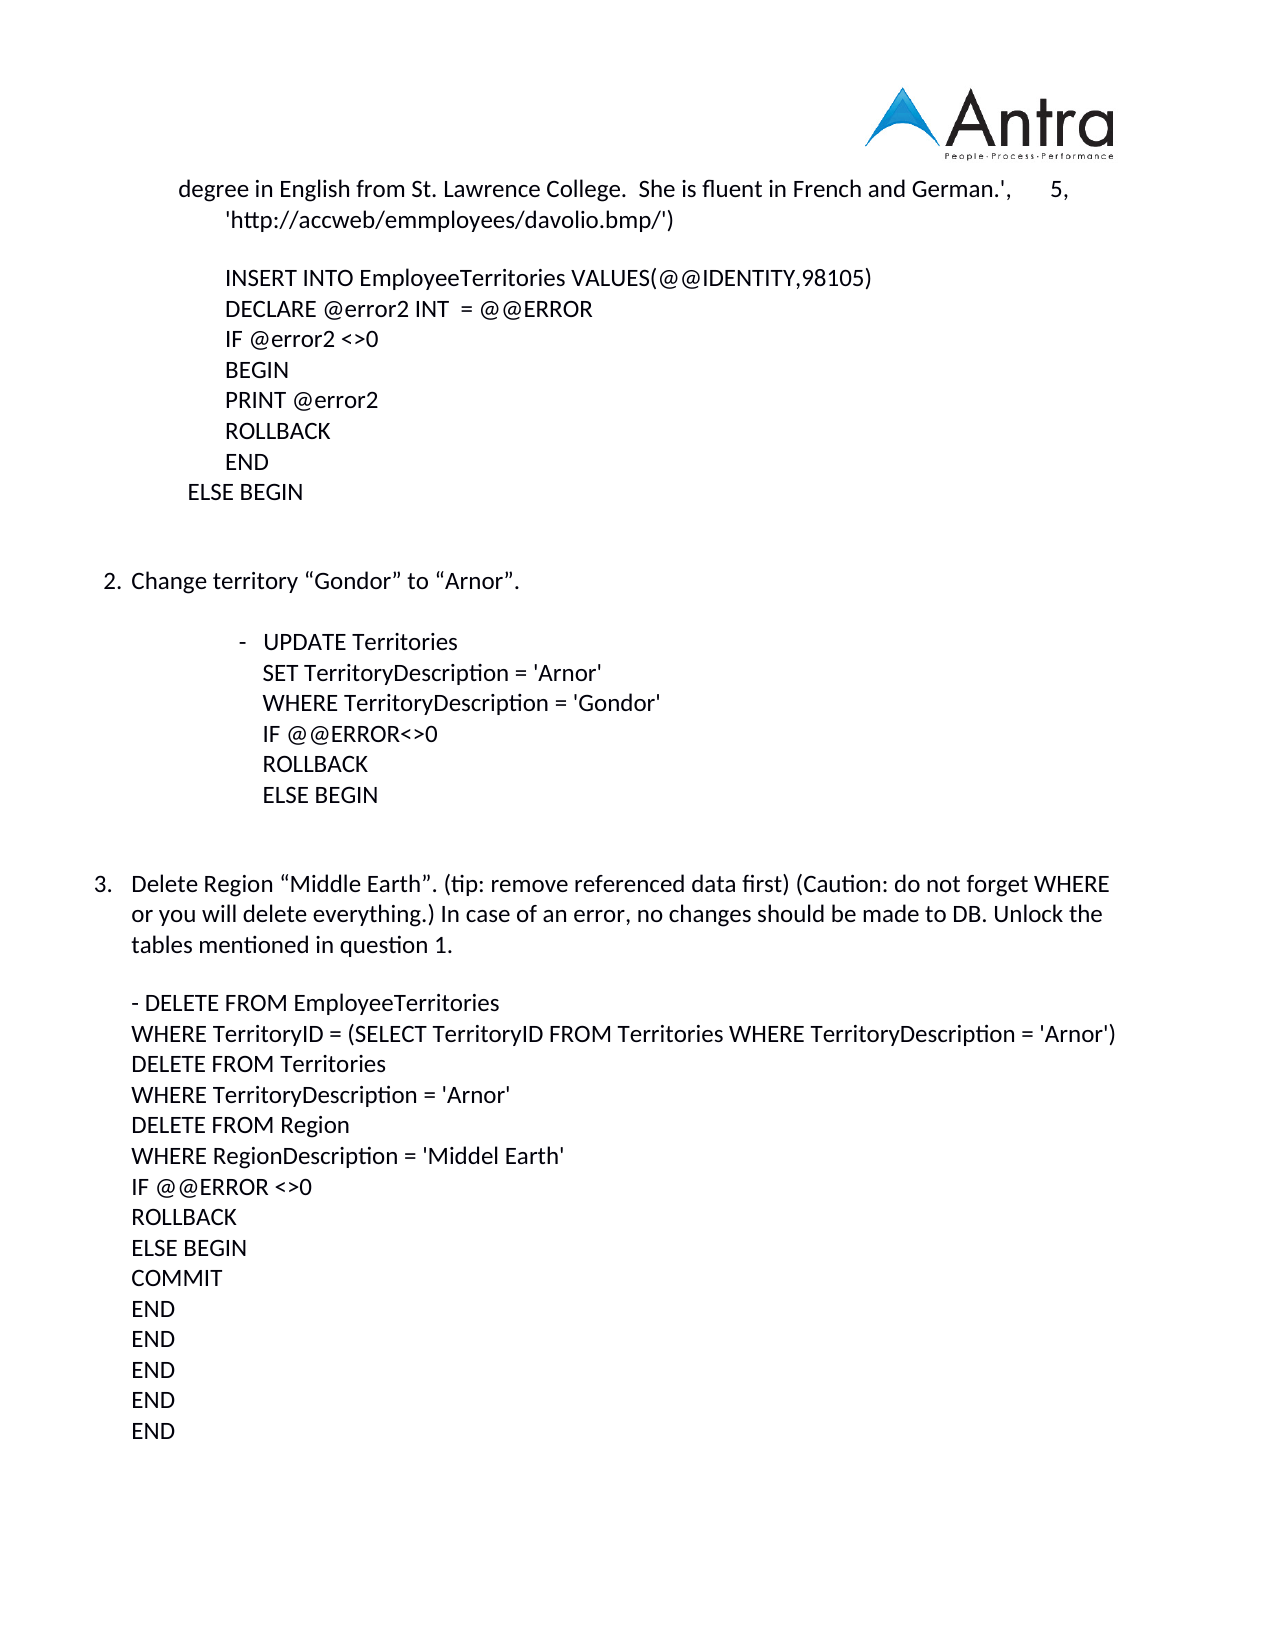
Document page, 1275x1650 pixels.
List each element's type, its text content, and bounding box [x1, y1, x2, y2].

text ELSE BEGIN [262, 779, 1125, 868]
text ROLLBACK [131, 1201, 1125, 1232]
text COMMIT [131, 1262, 1125, 1293]
text END [131, 1384, 1125, 1415]
text END [131, 1293, 1125, 1323]
text ELSE BEGIN [150, 476, 1125, 565]
text END [131, 1354, 1125, 1384]
text WHERE RegionDescription = 'Middel Earth' [131, 1140, 1125, 1171]
text END [131, 1323, 1125, 1354]
text IF @error2 <>0 [150, 323, 1125, 354]
text IF @@ERROR<>0 [262, 718, 1125, 748]
picture [854, 75, 1125, 174]
text END [150, 446, 1125, 476]
text - DELETE FROM EmployeeTerritories [131, 987, 1125, 1018]
text PRINT @error2 [150, 384, 1125, 415]
text ROLLBACK [262, 748, 1125, 779]
text DELETE FROM Territories [131, 1048, 1125, 1079]
text BEGIN [150, 354, 1125, 384]
text WHERE TerritoryID = (SELECT TerritoryID FROM Territories WHERE TerritoryDescription = 'Arnor') [131, 1018, 1125, 1048]
list Delete Region “Middle Earth”. (tip: remove referenced data first) (Caution: do not forget WHERE or you will delete everything.) In case of an error, no changes should be made to DB. Unlock the tables mentioned in question 1. [94, 868, 1125, 987]
text DECLARE @error2 INT = @@ERROR [225, 293, 1125, 323]
text ELSE BEGIN [131, 1232, 1125, 1262]
text DELETE FROM Region [131, 1109, 1125, 1140]
text END [131, 1415, 1125, 1473]
text SET TerritoryDescription = 'Arnor' [262, 657, 1125, 687]
text IF @@ERROR <>0 [131, 1171, 1125, 1201]
text ROLLBACK [150, 415, 1125, 446]
list Change territory “Gondor” to “Arnor”. - UPDATE Territories [103, 565, 1125, 657]
text WHERE TerritoryDescription = 'Gondor' [262, 687, 1125, 718]
text WHERE TerritoryDescription = 'Arnor' [131, 1079, 1125, 1109]
text INSERT INTO EmployeeTerritories VALUES(@@IDENTITY,98105) [150, 262, 1125, 293]
